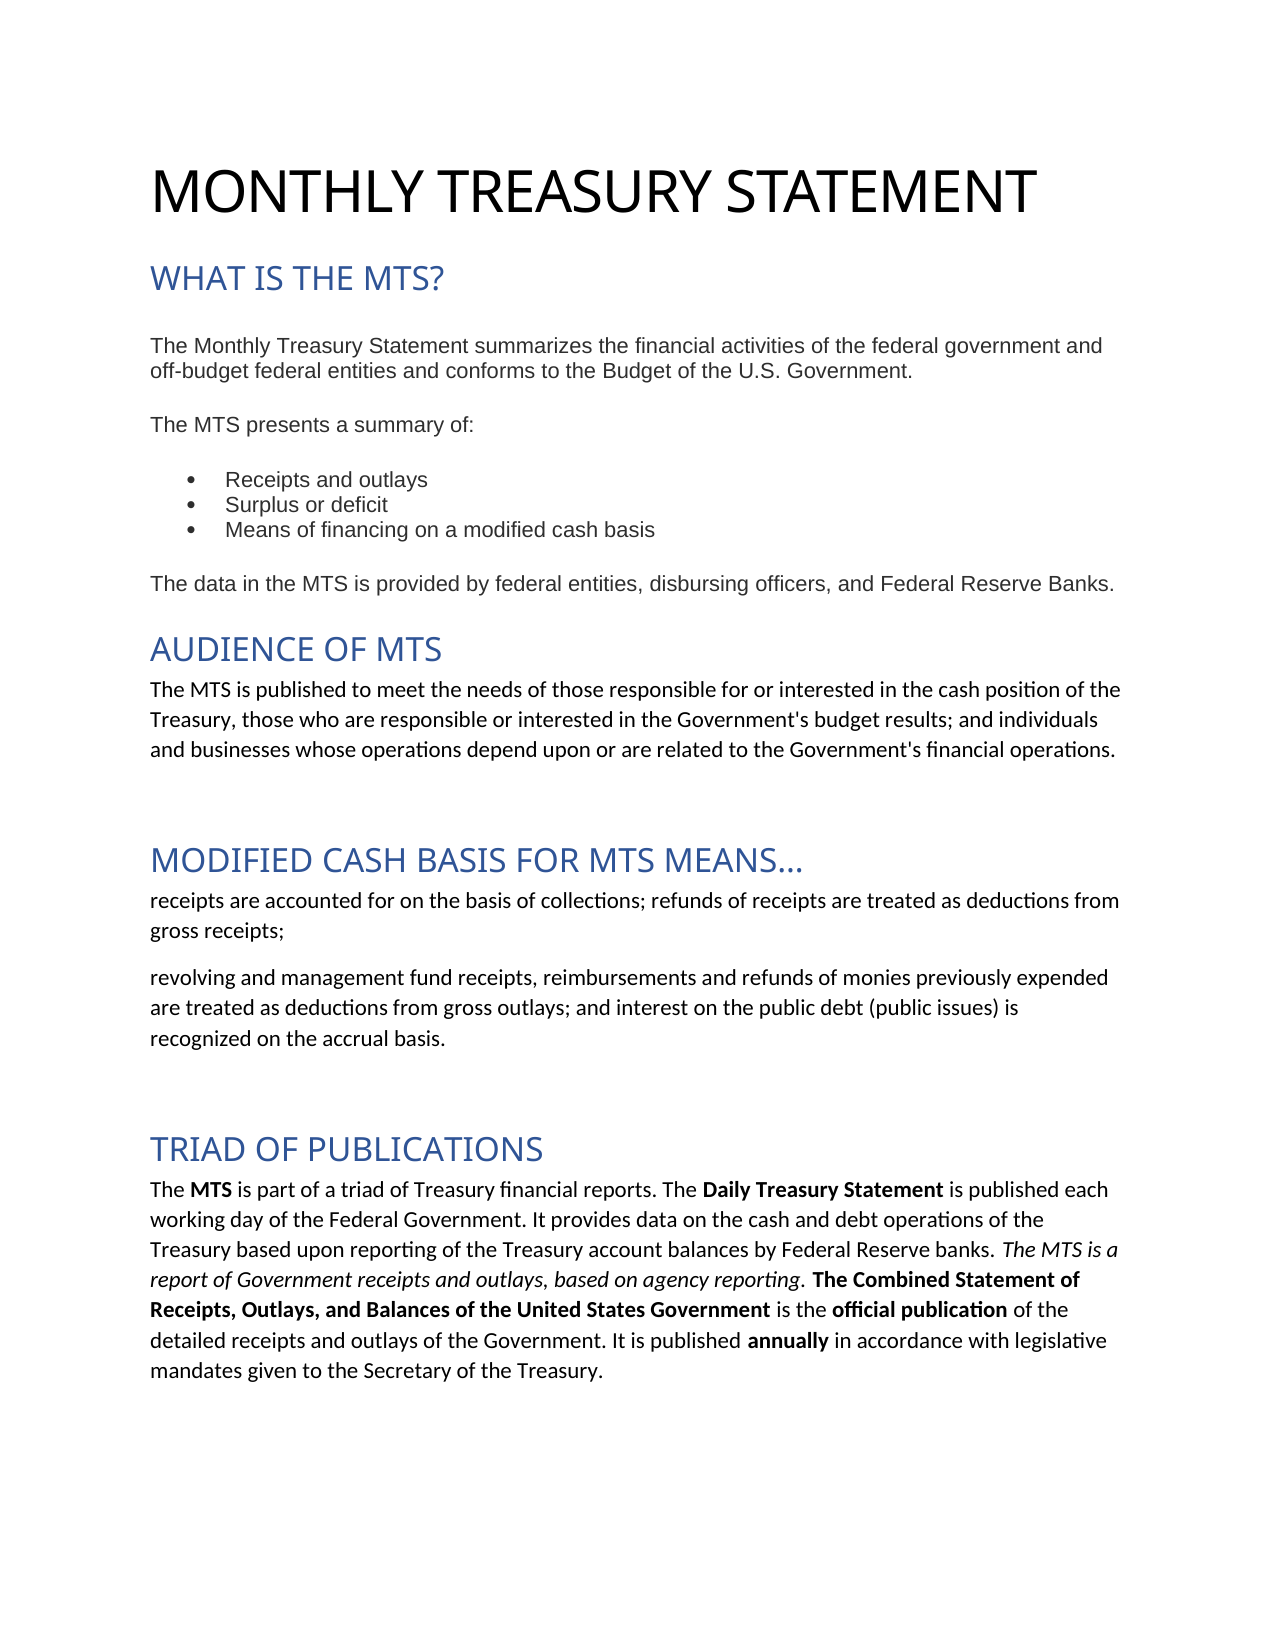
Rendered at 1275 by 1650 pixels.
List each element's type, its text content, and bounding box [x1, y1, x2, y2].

title MONTHLY TREASURY STATEMENT [150, 150, 1125, 229]
subtitle MODIFIED CASH BASIS FOR MTS MEANS… [150, 837, 1125, 883]
text revolving and management fund receipts, reimbursements and refunds of monies previously expended are treated as deductions from gross outlays; and interest on the public debt (public issues) is recognized on the accrual basis. [150, 963, 1125, 1052]
subtitle AUDIENCE OF MTS [150, 626, 1125, 671]
text The MTS presents a summary of: [150, 412, 1125, 437]
text The Monthly Treasury Statement summarizes the financial activities of the federal government and off-budget federal entities and conforms to the Budget of the U.S. Government. [150, 333, 1125, 383]
list Receipts and outlays [187, 467, 1125, 492]
text The MTS is part of a triad of Treasury financial reports. The Daily Treasury Statement is published each working day of the Federal Government. It provides data on the cash and debt operations of the Treasury based upon reporting of the Treasury account balances by Federal Reserve banks. The MTS is a report of Government receipts and outlays, based on agency reporting. The Combined Statement of Receipts, Outlays, and Balances of the United States Government is the official publication of the detailed receipts and outlays of the Government. It is published annually in accordance with legislative mandates given to the Secretary of the Treasury. [150, 1175, 1125, 1384]
list Means of financing on a modified cash basis [187, 517, 1125, 542]
text The MTS is published to meet the needs of those responsible for or interested in the cash position of the Treasury, those who are responsible or interested in the Government's budget results; and individuals and businesses whose operations depend upon or are related to the Government's financial operations. [150, 675, 1125, 763]
text receipts are accounted for on the basis of collections; refunds of receipts are treated as deductions from gross receipts; [150, 886, 1125, 944]
subtitle TRIAD OF PUBLICATIONS [150, 1126, 1125, 1171]
text The data in the MTS is provided by federal entities, disbursing officers, and Federal Reserve Banks. [150, 571, 1125, 597]
list Surplus or deficit [187, 492, 1125, 517]
subtitle WHAT IS THE MTS? [150, 254, 1125, 300]
